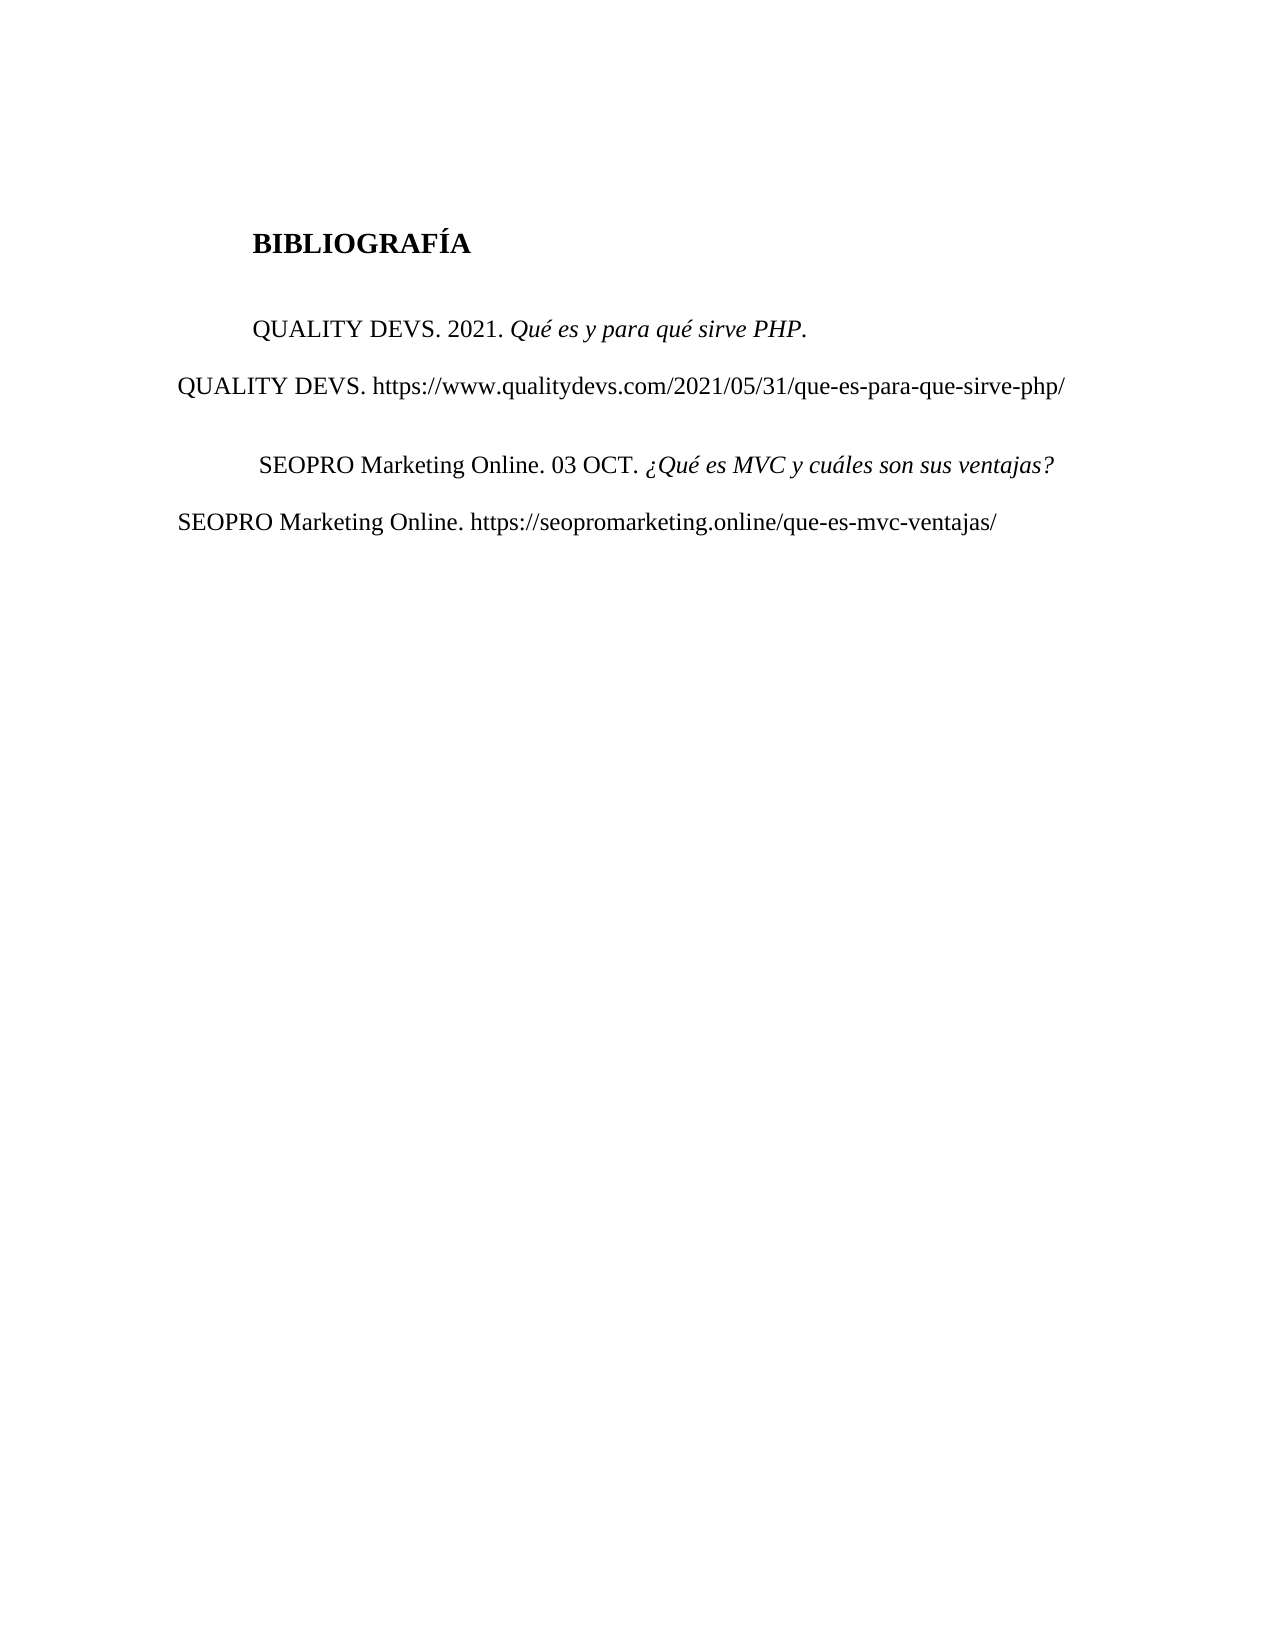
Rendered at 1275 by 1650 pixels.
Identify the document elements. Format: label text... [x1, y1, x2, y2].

text SEOPRO Marketing Online. 03 OCT. ¿Qué es MVC y cuáles son sus ventajas? SEOPRO Marketing Online. https://seopromarketing.online/que-es-mvc-ventajas/ [177, 450, 1098, 536]
text BIBLIOGRAFÍA [177, 226, 1098, 259]
text QUALITY DEVS. 2021. Qué es y para qué sirve PHP. QUALITY DEVS. https://www.qualitydevs.com/2021/05/31/que-es-para-que-sirve-php/ [177, 314, 1098, 400]
